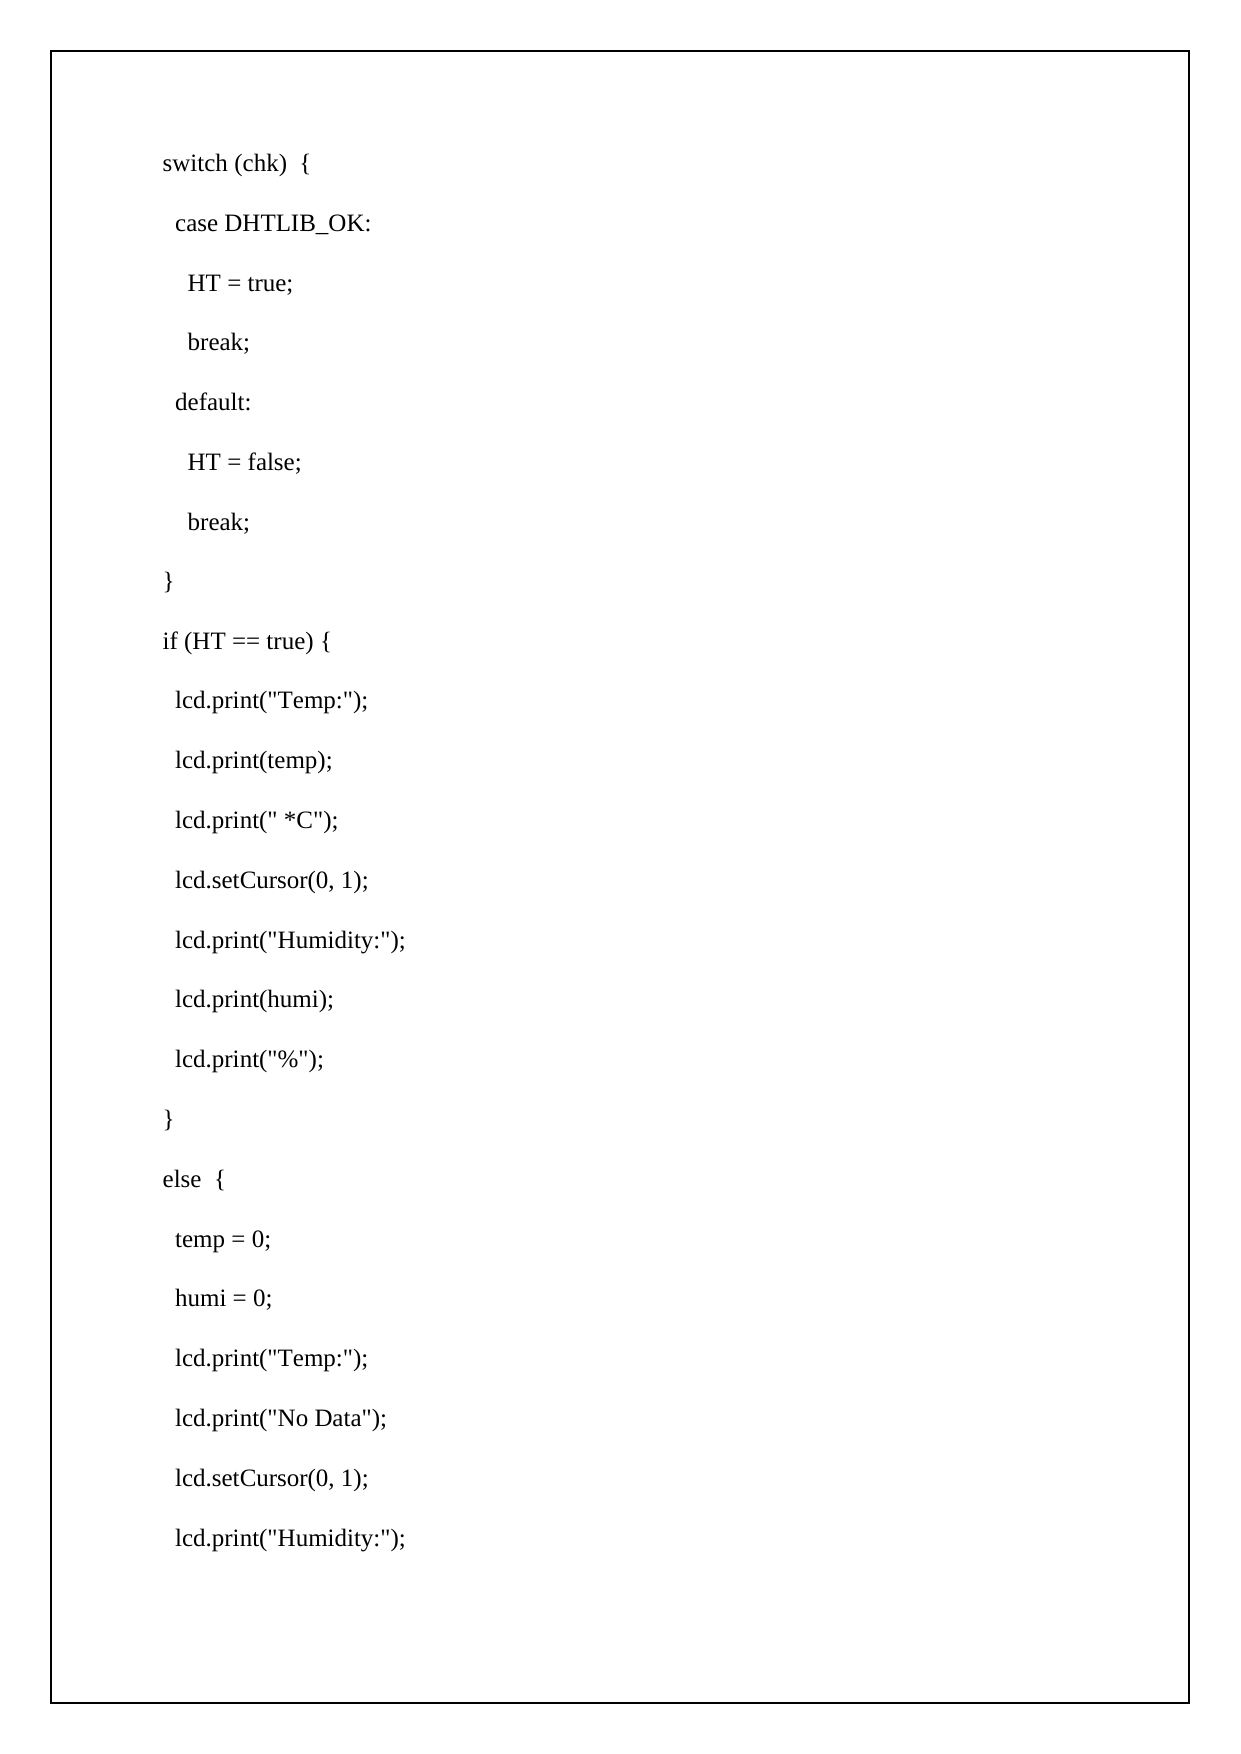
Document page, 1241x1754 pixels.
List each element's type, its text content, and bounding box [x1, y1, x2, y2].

text else { temp = 0; [162, 1164, 273, 1252]
text } [162, 1104, 1173, 1133]
text HT = false; break; [187, 447, 310, 536]
text humi = 0; lcd.print("Temp:"); lcd.print("No Data"); lcd.setCursor(0, 1); lcd.print("Humidity:"); [175, 1283, 407, 1551]
text } [162, 567, 1173, 595]
text case DHTLIB_OK: HT = true; [175, 208, 373, 296]
text if (HT == true) { lcd.print("Temp:"); lcd.print(temp); lcd.print(" *C"); lcd.setCursor(0, 1); lcd.print("Humidity:"); lcd.print(humi); lcd.print("%"); [162, 626, 407, 1073]
text break; default: [175, 327, 253, 416]
text switch (chk) { [162, 148, 1173, 177]
